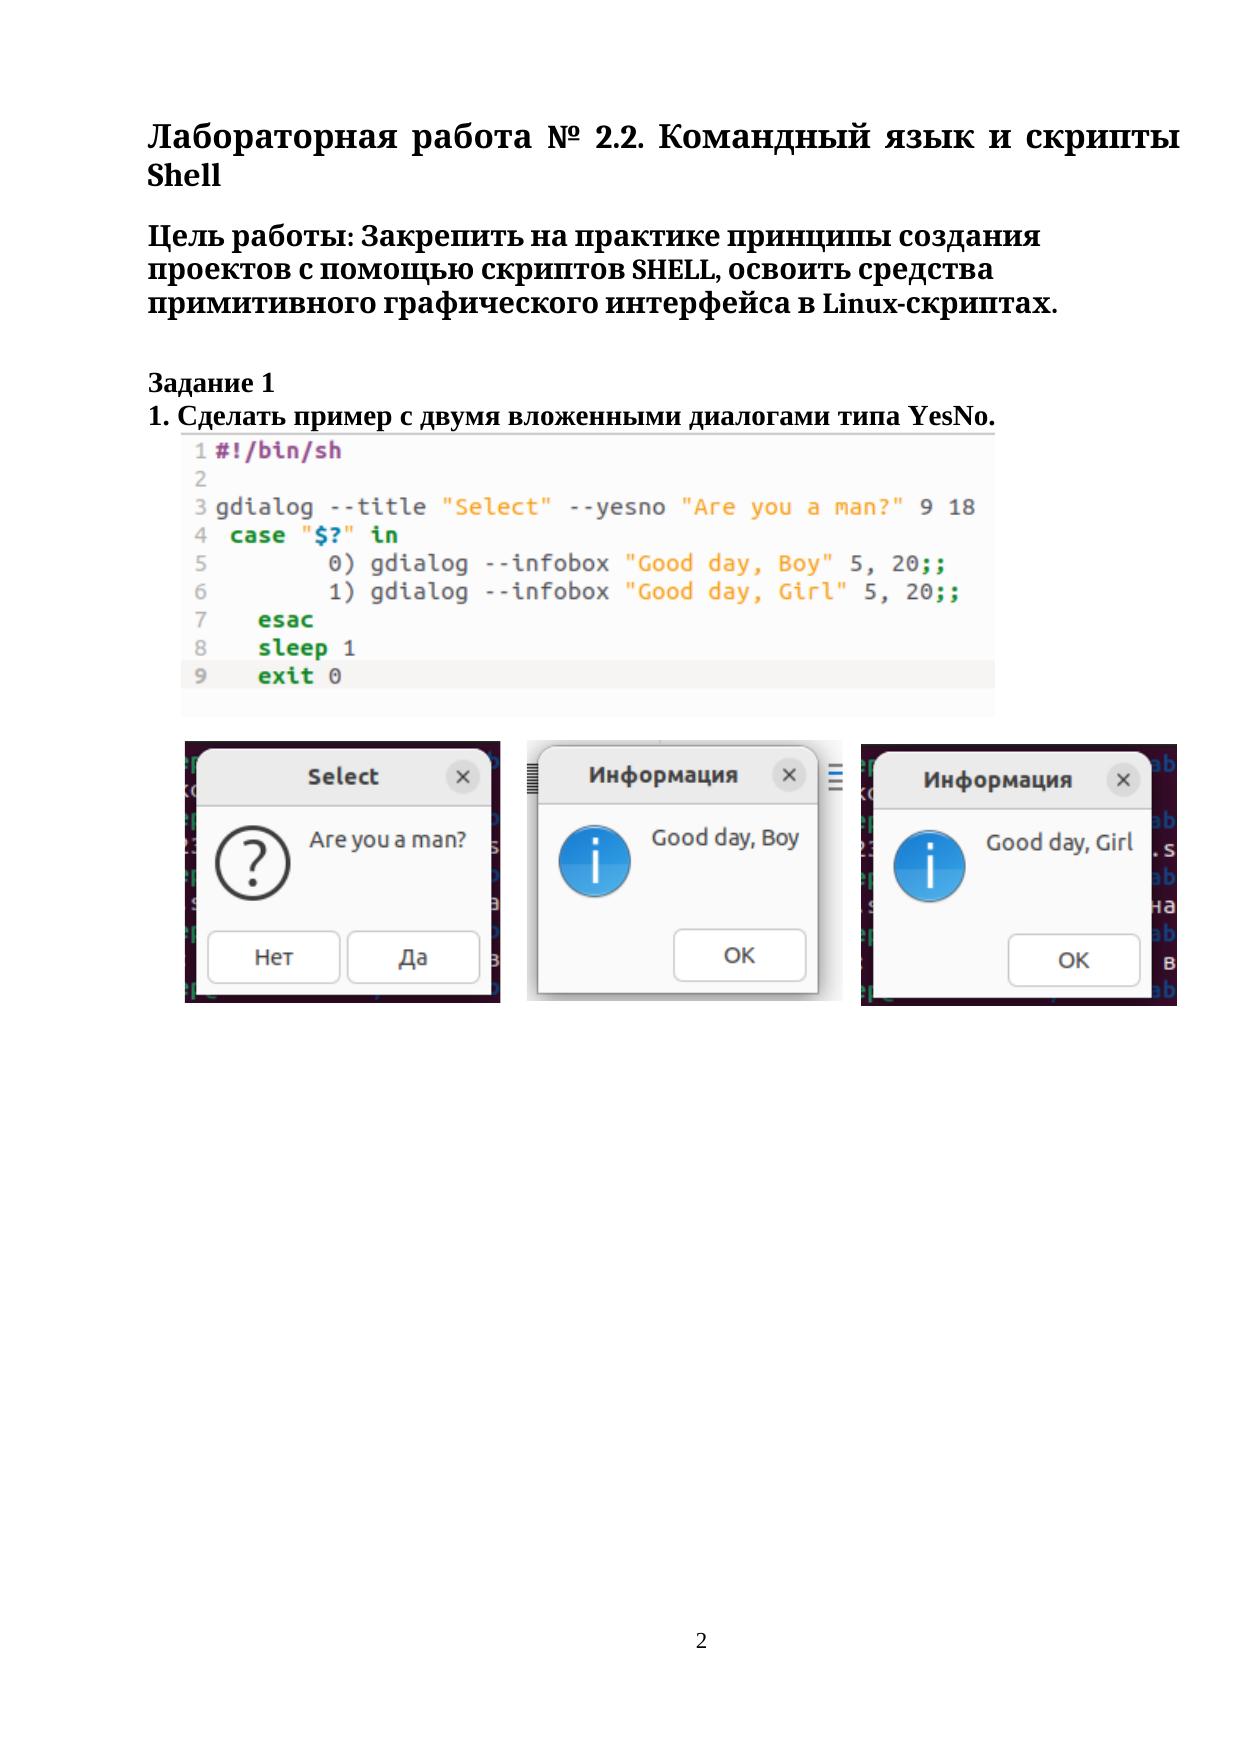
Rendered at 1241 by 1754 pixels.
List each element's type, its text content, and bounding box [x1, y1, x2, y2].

text Задание 1 [148, 365, 1181, 398]
picture [861, 744, 1177, 1006]
subtitle Цель работы: Закрепить на практике принципы создания проектов с помощью скриптов SHELL, освоить средства примитивного графического интерфейса в Linux-скриптах. [148, 220, 1181, 359]
picture [184, 741, 501, 1003]
subtitle Лабораторная работа № 2.2. Командный язык и скрипты Shell [148, 118, 1181, 195]
picture [180, 432, 995, 717]
picture [526, 740, 843, 1001]
text 1. Сделать пример с двумя вложенными диалогами типа YesNo. [148, 398, 1181, 432]
